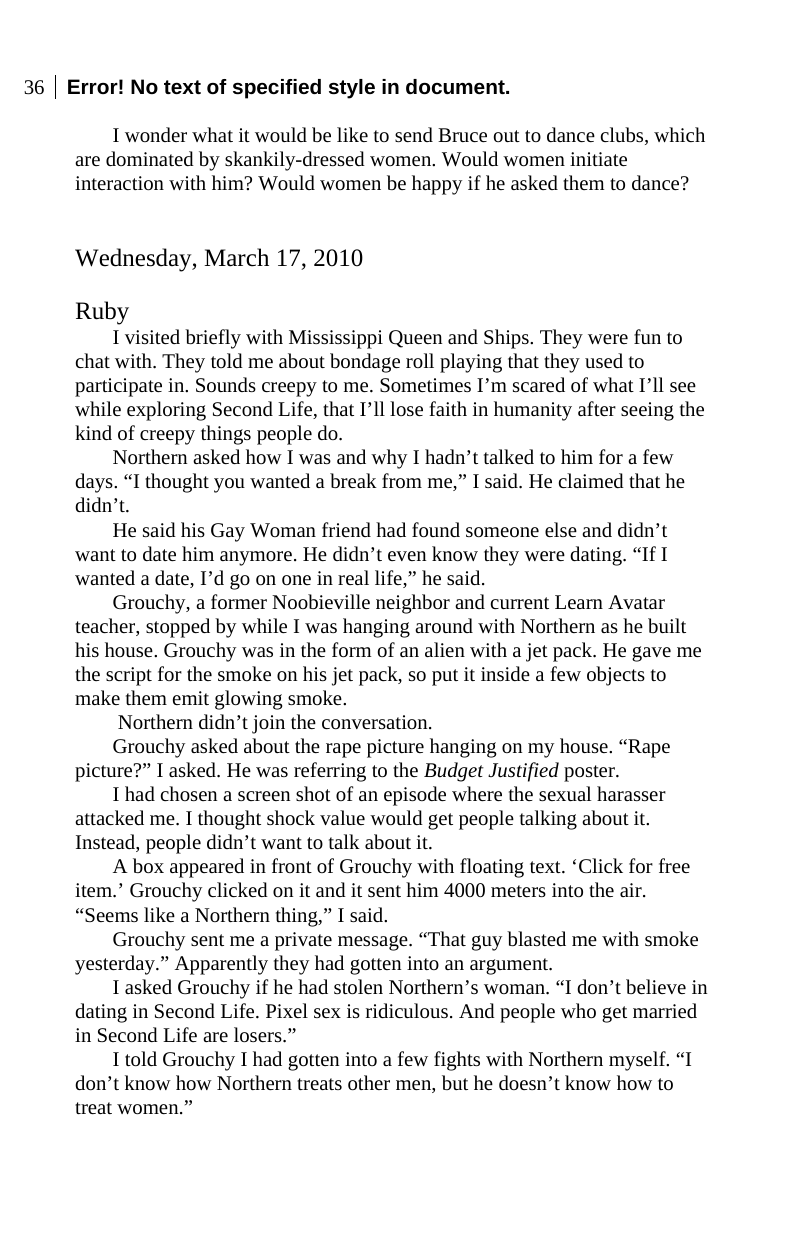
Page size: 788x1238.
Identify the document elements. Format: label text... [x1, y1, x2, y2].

text Northern didn’t join the conversation. [75, 710, 712, 734]
text A box appeared in front of Grouchy with floating text. ‘Click for free item.’ Grouchy clicked on it and it sent him 4000 meters into the air. “Seems like a Northern thing,” I said. [75, 854, 712, 927]
subtitle Wednesday, March 17, 2010 [75, 243, 712, 272]
subtitle Ruby [75, 296, 712, 325]
text Grouchy asked about the rape picture hanging on my house. “Rape picture?” I asked. He was referring to the Budget Justified poster. [75, 734, 712, 782]
text I had chosen a screen shot of an episode where the sexual harasser attacked me. I thought shock value would get people talking about it. Instead, people didn’t want to talk about it. [75, 782, 712, 854]
text I asked Grouchy if he had stolen Northern’s woman. “I don’t believe in dating in Second Life. Pixel sex is ridiculous. And people who get married in Second Life are losers.” [75, 975, 712, 1047]
text Grouchy, a former Noobieville neighbor and current Learn Avatar teacher, stopped by while I was hanging around with Northern as he built his house. Grouchy was in the form of an alien with a jet pack. He gave me the script for the smoke on his jet pack, so put it inside a few objects to make them emit glowing smoke. [75, 590, 712, 710]
text Grouchy sent me a private message. “That guy blasted me with smoke yesterday.” Apparently they had gotten into an argument. [75, 927, 712, 975]
text I visited briefly with Mississippi Queen and Ships. They were fun to chat with. They told me about bondage roll playing that they used to participate in. Sounds creepy to me. Sometimes I’m scared of what I’ll see while exploring Second Life, that I’ll lose faith in humanity after seeing the kind of creepy things people do. [75, 325, 712, 445]
text I told Grouchy I had gotten into a few fights with Northern myself. “I don’t know how Northern treats other men, but he doesn’t know how to treat women.” [75, 1047, 712, 1119]
text Northern asked how I was and why I hadn’t talked to him for a few days. “I thought you wanted a break from me,” I said. He claimed that he didn’t. [75, 445, 712, 517]
text I wonder what it would be like to send Bruce out to dance clubs, which are dominated by skankily-dressed women. Would women initiate interaction with him? Would women be happy if he asked them to dance? [75, 123, 712, 195]
text He said his Gay Woman friend had found someone else and didn’t want to date him anymore. He didn’t even know they were dating. “If I wanted a date, I’d go on one in real life,” he said. [75, 517, 712, 590]
